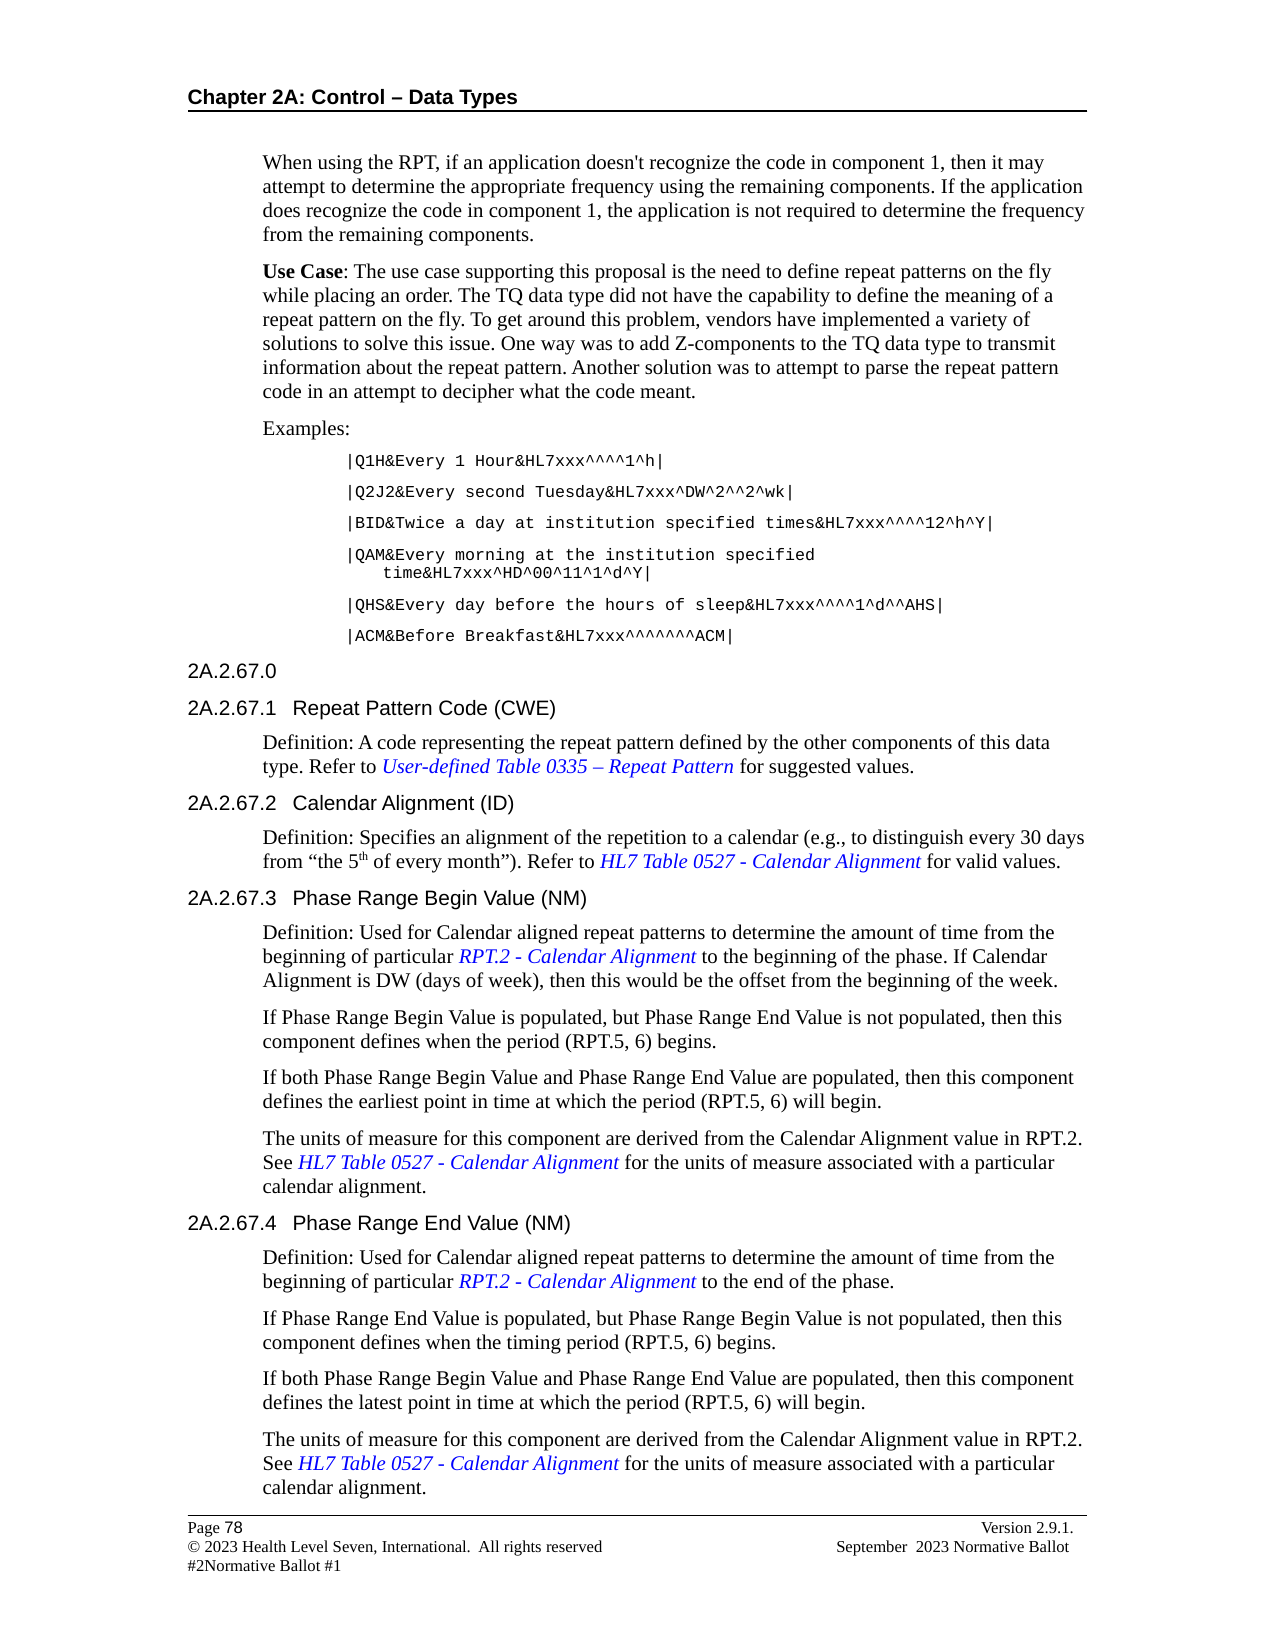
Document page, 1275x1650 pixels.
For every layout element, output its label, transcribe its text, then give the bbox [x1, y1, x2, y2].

text |Q2J2&Every second Tuesday&HL7xxx^DW^2^^2^wk| [345, 483, 1087, 502]
text Use Case: The use case supporting this proposal is the need to define repeat patterns on the fly while placing an order. The TQ data type did not have the capability to define the meaning of a repeat pattern on the fly. To get around this problem, vendors have implemented a variety of solutions to solve this issue. One way was to add Z-components to the TQ data type to transmit information about the repeat pattern. Another solution was to attempt to parse the repeat pattern code in an attempt to decipher what the code meant. [262, 259, 1087, 403]
text If Phase Range End Value is populated, but Phase Range Begin Value is not populated, then this component defines when the timing period (RPT.5, 6) begins. [262, 1306, 1087, 1354]
subtitle Repeat Pattern Code (CWE) [187, 696, 1087, 719]
text |ACM&Before Breakfast&HL7xxx^^^^^^^ACM| [345, 628, 1087, 647]
text |QAM&Every morning at the institution specified time&HL7xxx^HD^00^11^1^d^Y| [345, 546, 1087, 584]
text Definition: Specifies an alignment of the repetition to a calendar (e.g., to distinguish every 30 days from “the 5th of every month”). Refer to HL7 Table 0527 - Calendar Alignment for valid values. [262, 825, 1087, 873]
text Definition: A code representing the repeat pattern defined by the other components of this data type. Refer to User-defined Table 0335 – Repeat Pattern for suggested values. [262, 730, 1087, 778]
subtitle Calendar Alignment (ID) [187, 791, 1087, 814]
text The units of measure for this component are derived from the Calendar Alignment value in RPT.2. See HL7 Table 0527 - Calendar Alignment for the units of measure associated with a particular calendar alignment. [262, 1427, 1087, 1499]
text |BID&Twice a day at institution specified times&HL7xxx^^^^12^h^Y| [345, 515, 1087, 534]
text |QHS&Every day before the hours of sleep&HL7xxx^^^^1^d^^AHS| [345, 596, 1087, 615]
text The units of measure for this component are derived from the Calendar Alignment value in RPT.2. See HL7 Table 0527 - Calendar Alignment for the units of measure associated with a particular calendar alignment. [262, 1126, 1087, 1198]
text Examples: [262, 416, 1087, 440]
text If Phase Range Begin Value is populated, but Phase Range End Value is not populated, then this component defines when the period (RPT.5, 6) begins. [262, 1005, 1087, 1053]
text Definition: Used for Calendar aligned repeat patterns to determine the amount of time from the beginning of particular RPT.2 - Calendar Alignment to the beginning of the phase. If Calendar Alignment is DW (days of week), then this would be the offset from the beginning of the week. [262, 920, 1087, 992]
subtitle Phase Range End Value (NM) [187, 1211, 1087, 1234]
text When using the RPT, if an application doesn't recognize the code in component 1, then it may attempt to determine the appropriate frequency using the remaining components. If the application does recognize the code in component 1, the application is not required to determine the frequency from the remaining components. [262, 150, 1087, 246]
subtitle Phase Range Begin Value (NM) [187, 886, 1087, 909]
text Definition: Used for Calendar aligned repeat patterns to determine the amount of time from the beginning of particular RPT.2 - Calendar Alignment to the end of the phase. [262, 1245, 1087, 1293]
text If both Phase Range Begin Value and Phase Range End Value are populated, then this component defines the earliest point in time at which the period (RPT.5, 6) will begin. [262, 1065, 1087, 1113]
text If both Phase Range Begin Value and Phase Range End Value are populated, then this component defines the latest point in time at which the period (RPT.5, 6) will begin. [262, 1366, 1087, 1414]
text |Q1H&Every 1 Hour&HL7xxx^^^^1^h| [345, 452, 1087, 471]
